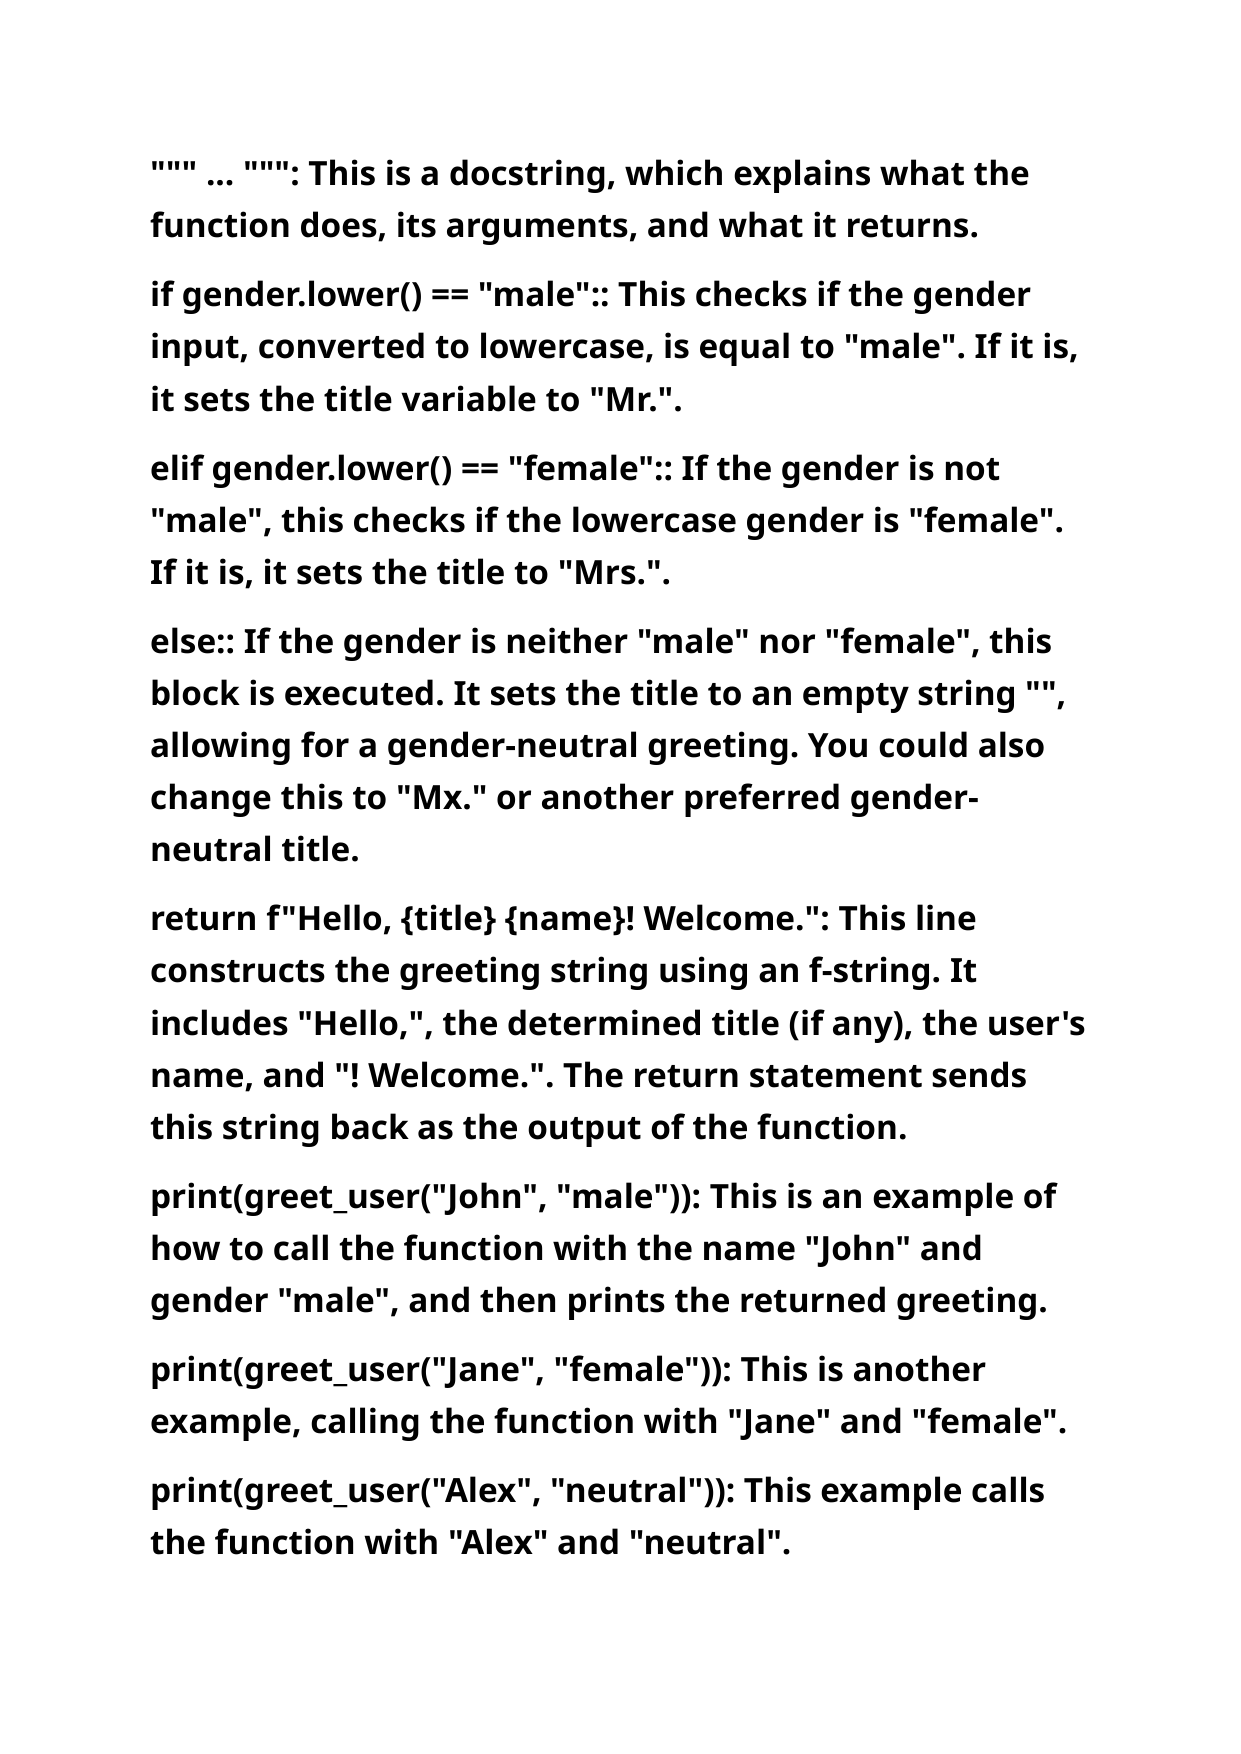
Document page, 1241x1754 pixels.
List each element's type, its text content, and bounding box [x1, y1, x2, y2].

text else:: If the gender is neither "male" nor "female", this block is executed. It sets the title to an empty string "", allowing for a gender-neutral greeting. You could also change this to "Mx." or another preferred gender-neutral title. [150, 617, 1090, 872]
text print(greet_user("Jane", "female")): This is another example, calling the function with "Jane" and "female". [150, 1346, 1090, 1443]
text if gender.lower() == "male":: This checks if the gender input, converted to lowercase, is equal to "male". If it is, it sets the title variable to "Mr.". [150, 271, 1090, 421]
text elif gender.lower() == "female":: If the gender is not "male", this checks if the lowercase gender is "female". If it is, it sets the title to "Mrs.". [150, 444, 1090, 594]
text """ ... """: This is a docstring, which explains what the function does, its arguments, and what it returns. [150, 150, 1090, 248]
text return f"Hello, {title} {name}! Welcome.": This line constructs the greeting string using an f-string. It includes "Hello,", the determined title (if any), the user's name, and "! Welcome.". The return statement sends this string back as the output of the function. [150, 895, 1090, 1149]
text print(greet_user("John", "male")): This is an example of how to call the function with the name "John" and gender "male", and then prints the returned greeting. [150, 1173, 1090, 1322]
text print(greet_user("Alex", "neutral")): This example calls the function with "Alex" and "neutral". [150, 1467, 1090, 1564]
